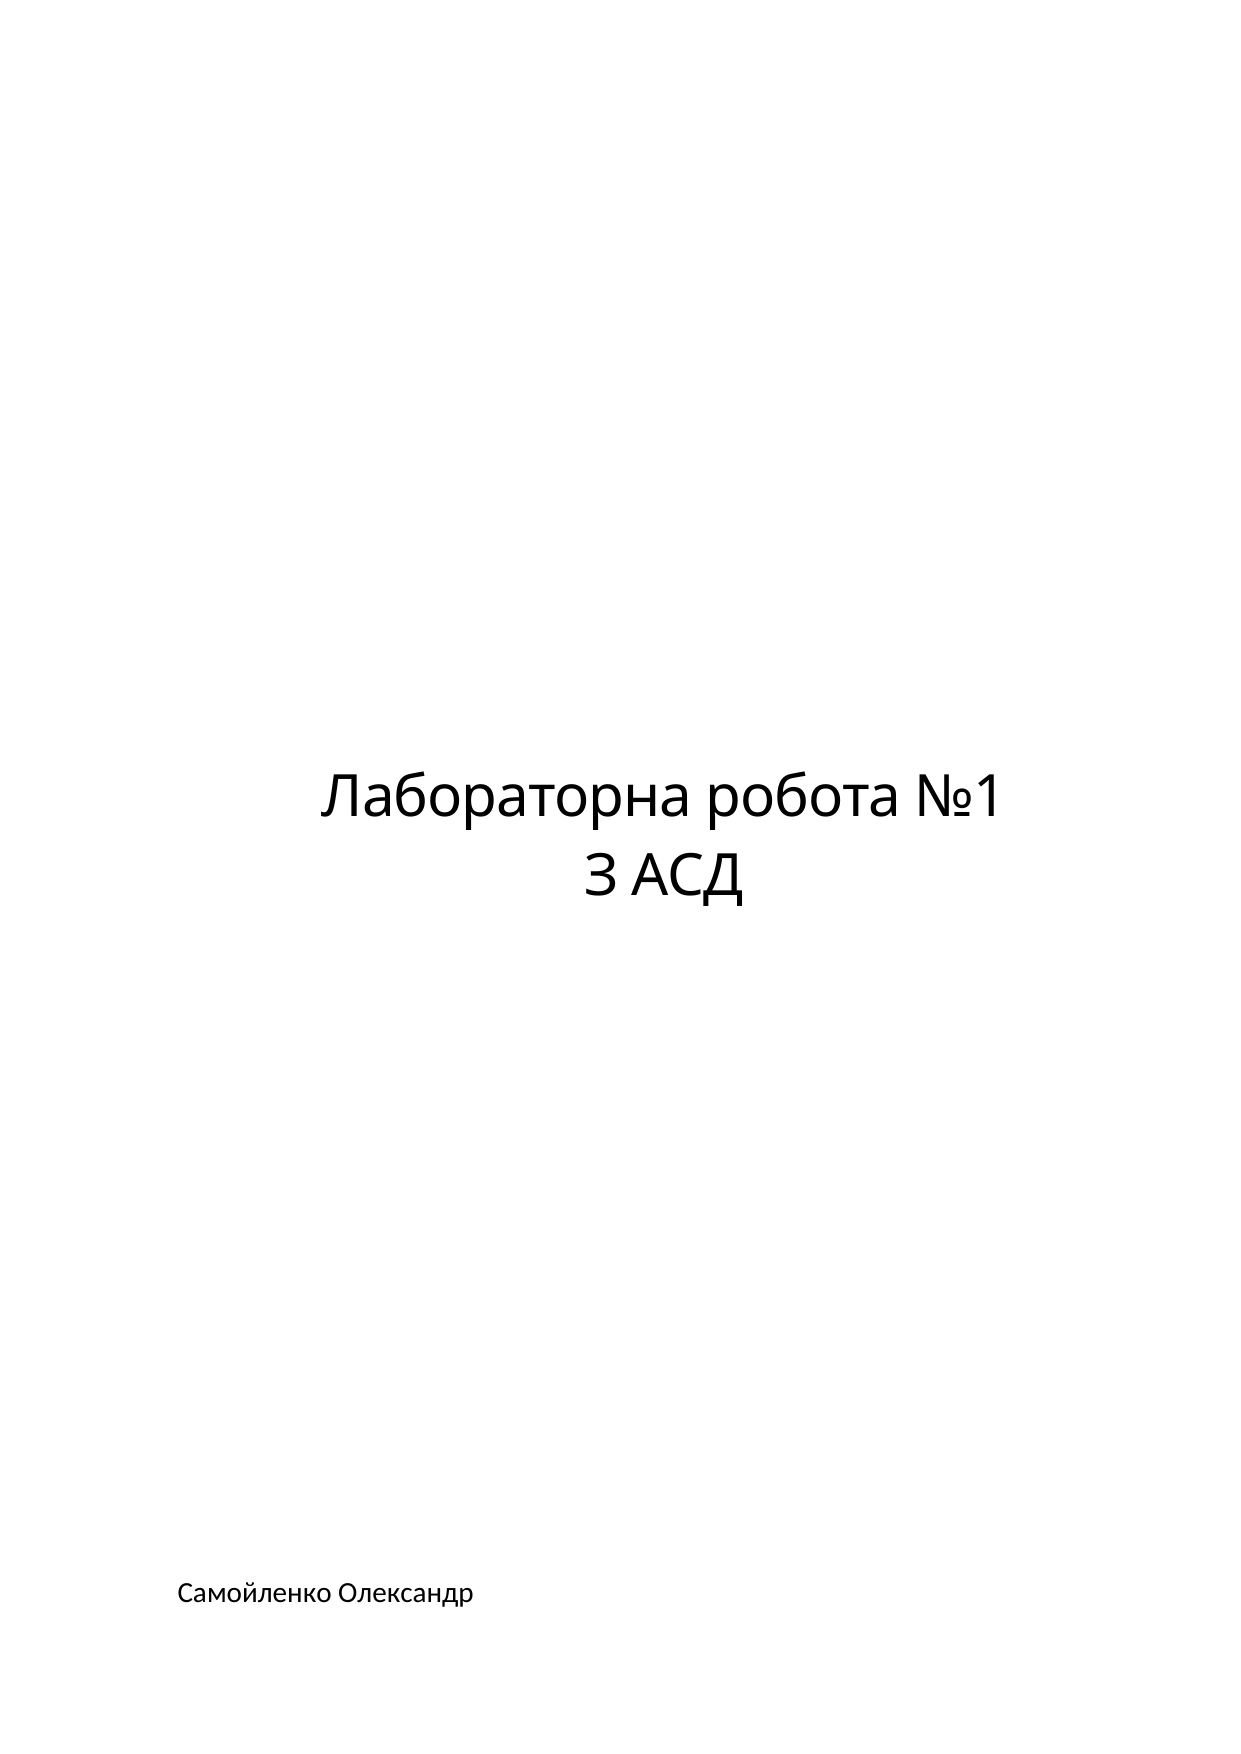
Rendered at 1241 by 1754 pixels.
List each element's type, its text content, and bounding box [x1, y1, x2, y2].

title З АСД [177, 833, 1152, 913]
text Самойленко Олександр [177, 1574, 1152, 1610]
title Лабораторна робота №1 [177, 754, 1152, 833]
